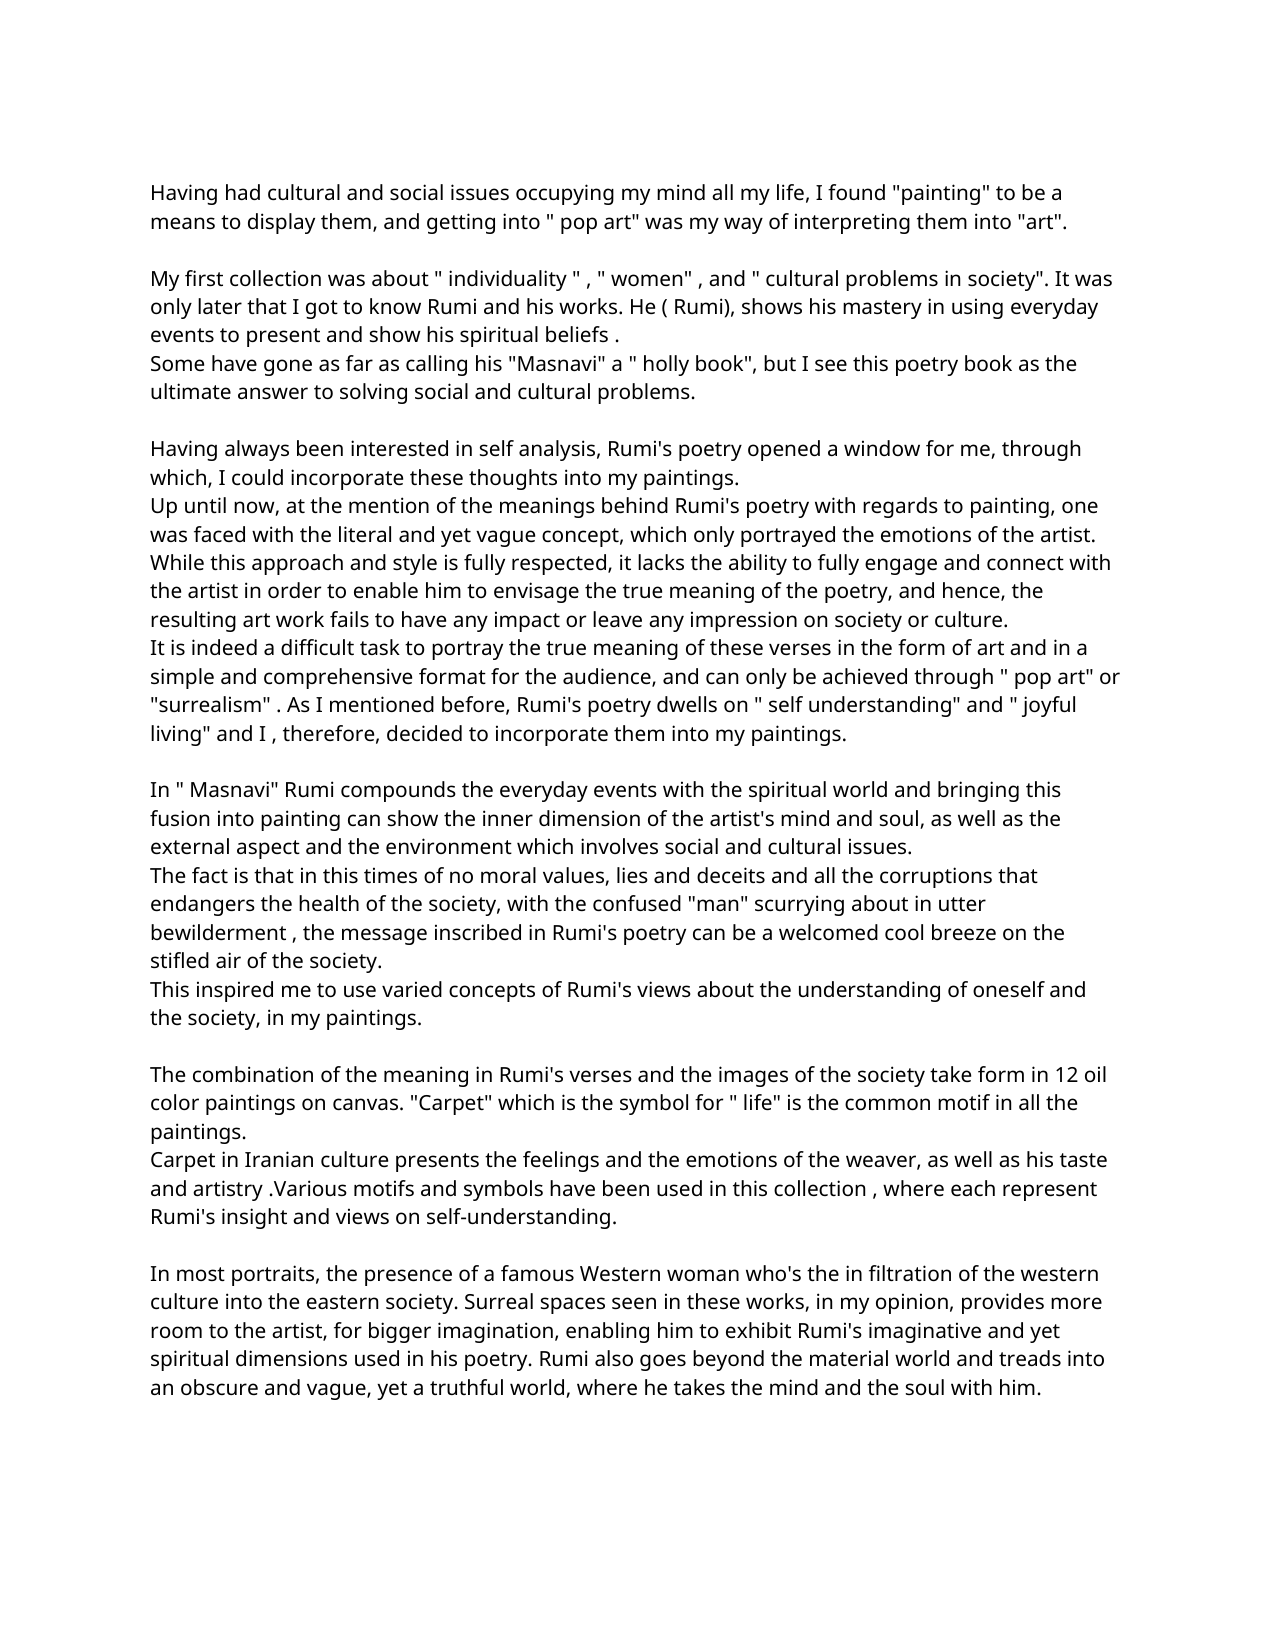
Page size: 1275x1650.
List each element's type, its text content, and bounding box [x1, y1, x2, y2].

text Some have gone as far as calling his "Masnavi" a " holly book", but I see this poetry book as the ultimate answer to solving social and cultural problems. [150, 349, 1125, 406]
text Up until now, at the mention of the meanings behind Rumi's poetry with regards to painting, one was faced with the literal and yet vague concept, which only portrayed the emotions of the artist. While this approach and style is fully respected, it lacks the ability to fully engage and connect with the artist in order to enable him to envisage the true meaning of the poetry, and hence, the resulting art work fails to have any impact or leave any impression on society or culture. [150, 491, 1125, 633]
text Carpet in Iranian culture presents the feelings and the emotions of the weaver, as well as his taste and artistry .Various motifs and symbols have been used in this collection , where each represent Rumi's insight and views on self-understanding. [150, 1145, 1125, 1231]
text In " Masnavi" Rumi compounds the everyday events with the spiritual world and bringing this fusion into painting can show the inner dimension of the artist's mind and soul, as well as the external aspect and the environment which involves social and cultural issues. [150, 776, 1125, 861]
text It is indeed a difficult task to portray the true meaning of these verses in the form of art and in a simple and comprehensive format for the audience, and can only be achieved through " pop art" or "surrealism" . As I mentioned before, Rumi's poetry dwells on " self understanding" and " joyful living" and I , therefore, decided to incorporate them into my paintings. [150, 633, 1125, 747]
text Having always been interested in self analysis, Rumi's poetry opened a window for me, through which, I could incorporate these thoughts into my paintings. [150, 434, 1125, 491]
text This inspired me to use varied concepts of Rumi's views about the understanding of oneself and the society, in my paintings. [150, 975, 1125, 1032]
text My first collection was about " individuality " , " women" , and " cultural problems in society". It was only later that I got to know Rumi and his works. He ( Rumi), shows his mastery in using everyday events to present and show his spiritual beliefs . [150, 264, 1125, 349]
text The combination of the meaning in Rumi's verses and the images of the society take form in 12 oil color paintings on canvas. "Carpet" which is the symbol for " life" is the common motif in all the paintings. [150, 1060, 1125, 1145]
text The fact is that in this times of no moral values, lies and deceits and all the corruptions that endangers the health of the society, with the confused "man" scurrying about in utter bewilderment , the message inscribed in Rumi's poetry can be a welcomed cool breeze on the stifled air of the society. [150, 861, 1125, 975]
text In most portraits, the presence of a famous Western woman who's the in filtration of the western culture into the eastern society. Surreal spaces seen in these works, in my opinion, provides more room to the artist, for bigger imagination, enabling him to exhibit Rumi's imaginative and yet spiritual dimensions used in his poetry. Rumi also goes beyond the material world and treads into an obscure and vague, yet a truthful world, where he takes the mind and the soul with him. [150, 1259, 1125, 1401]
text Having had cultural and social issues occupying my mind all my life, I found "painting" to be a means to display them, and getting into " pop art" was my way of interpreting them into "art". [150, 178, 1125, 235]
